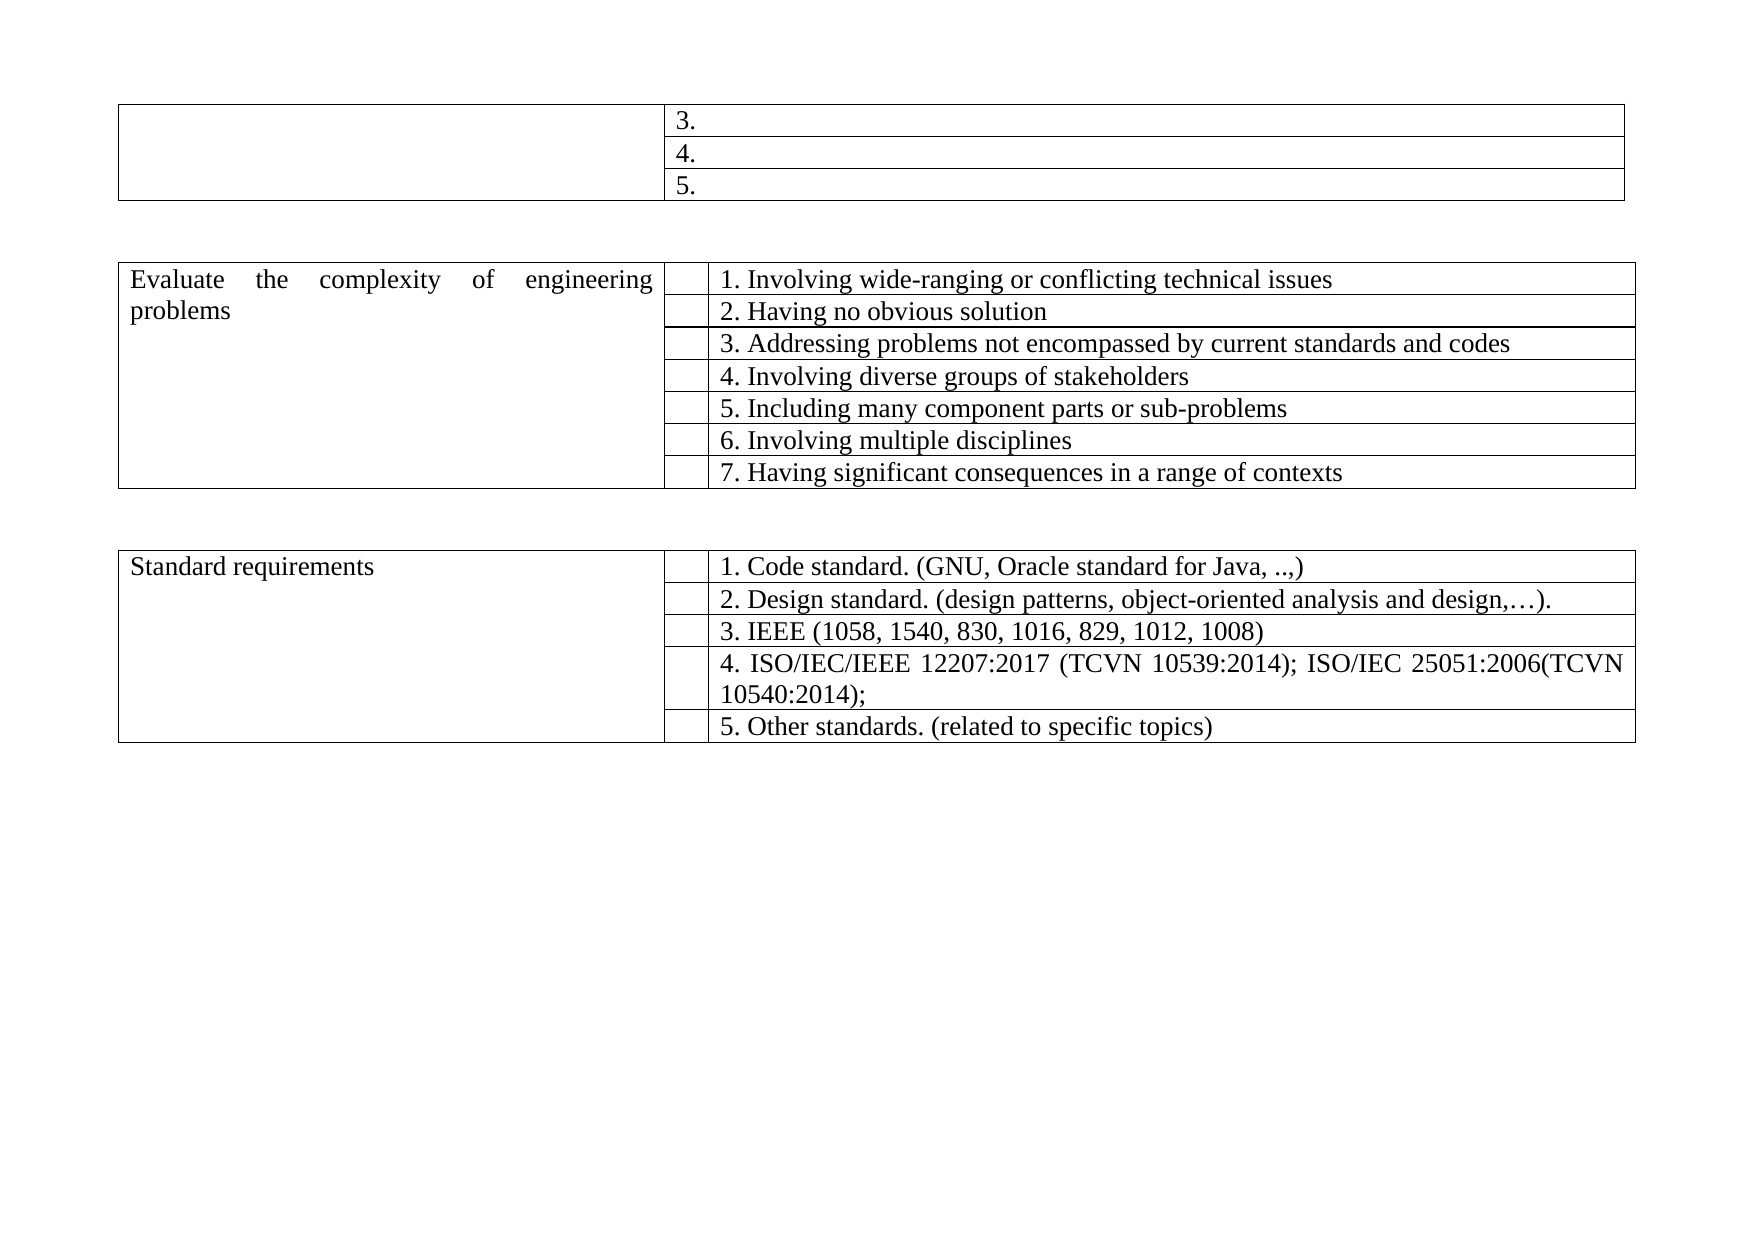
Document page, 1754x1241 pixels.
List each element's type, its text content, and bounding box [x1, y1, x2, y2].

table_cell 4. Involving diverse groups of stakeholders [709, 360, 1635, 391]
table_cell [665, 583, 708, 614]
table_cell [665, 392, 708, 423]
table_cell [665, 456, 708, 487]
table_cell [665, 647, 708, 709]
table_header [665, 551, 708, 582]
table_cell 3. IEEE (1058, 1540, 830, 1016, 829, 1012, 1008) [709, 615, 1635, 646]
table_cell 3. Addressing problems not encompassed by current standards and codes [709, 328, 1635, 359]
table_header 1. Involving wide-ranging or conflicting technical issues [709, 263, 1635, 294]
table_cell [665, 328, 708, 359]
table_cell 4. ISO/IEC/IEEE 12207:2017 (TCVN 10539:2014); ISO/IEC 25051:2006(TCVN 10540:2014); [709, 647, 1635, 709]
table_cell 2. Having no obvious solution [709, 295, 1635, 326]
table_cell 5. Other standards. (related to specific topics) [709, 710, 1635, 742]
table_cell 2. Design standard. (design patterns, object-oriented analysis and design,…). [709, 583, 1635, 614]
table_cell 6. Involving multiple disciplines [709, 424, 1635, 455]
table_cell 5. Including many component parts or sub-problems [709, 392, 1635, 423]
table_cell [665, 424, 708, 455]
table_cell 4. [665, 137, 1624, 168]
table_cell 3. [665, 105, 1624, 136]
table_cell [665, 710, 708, 742]
table_cell 7. Having significant consequences in a range of contexts [709, 456, 1635, 487]
table_cell 5. [665, 169, 1624, 200]
table_header Standard requirements [119, 551, 664, 742]
table_header Evaluate the complexity of engineering problems [119, 263, 664, 487]
table_cell [665, 360, 708, 391]
table_cell [665, 295, 708, 326]
table_header [665, 263, 708, 294]
table_header 1. Code standard. (GNU, Oracle standard for Java, ..,) [709, 551, 1635, 582]
table_cell [665, 615, 708, 646]
